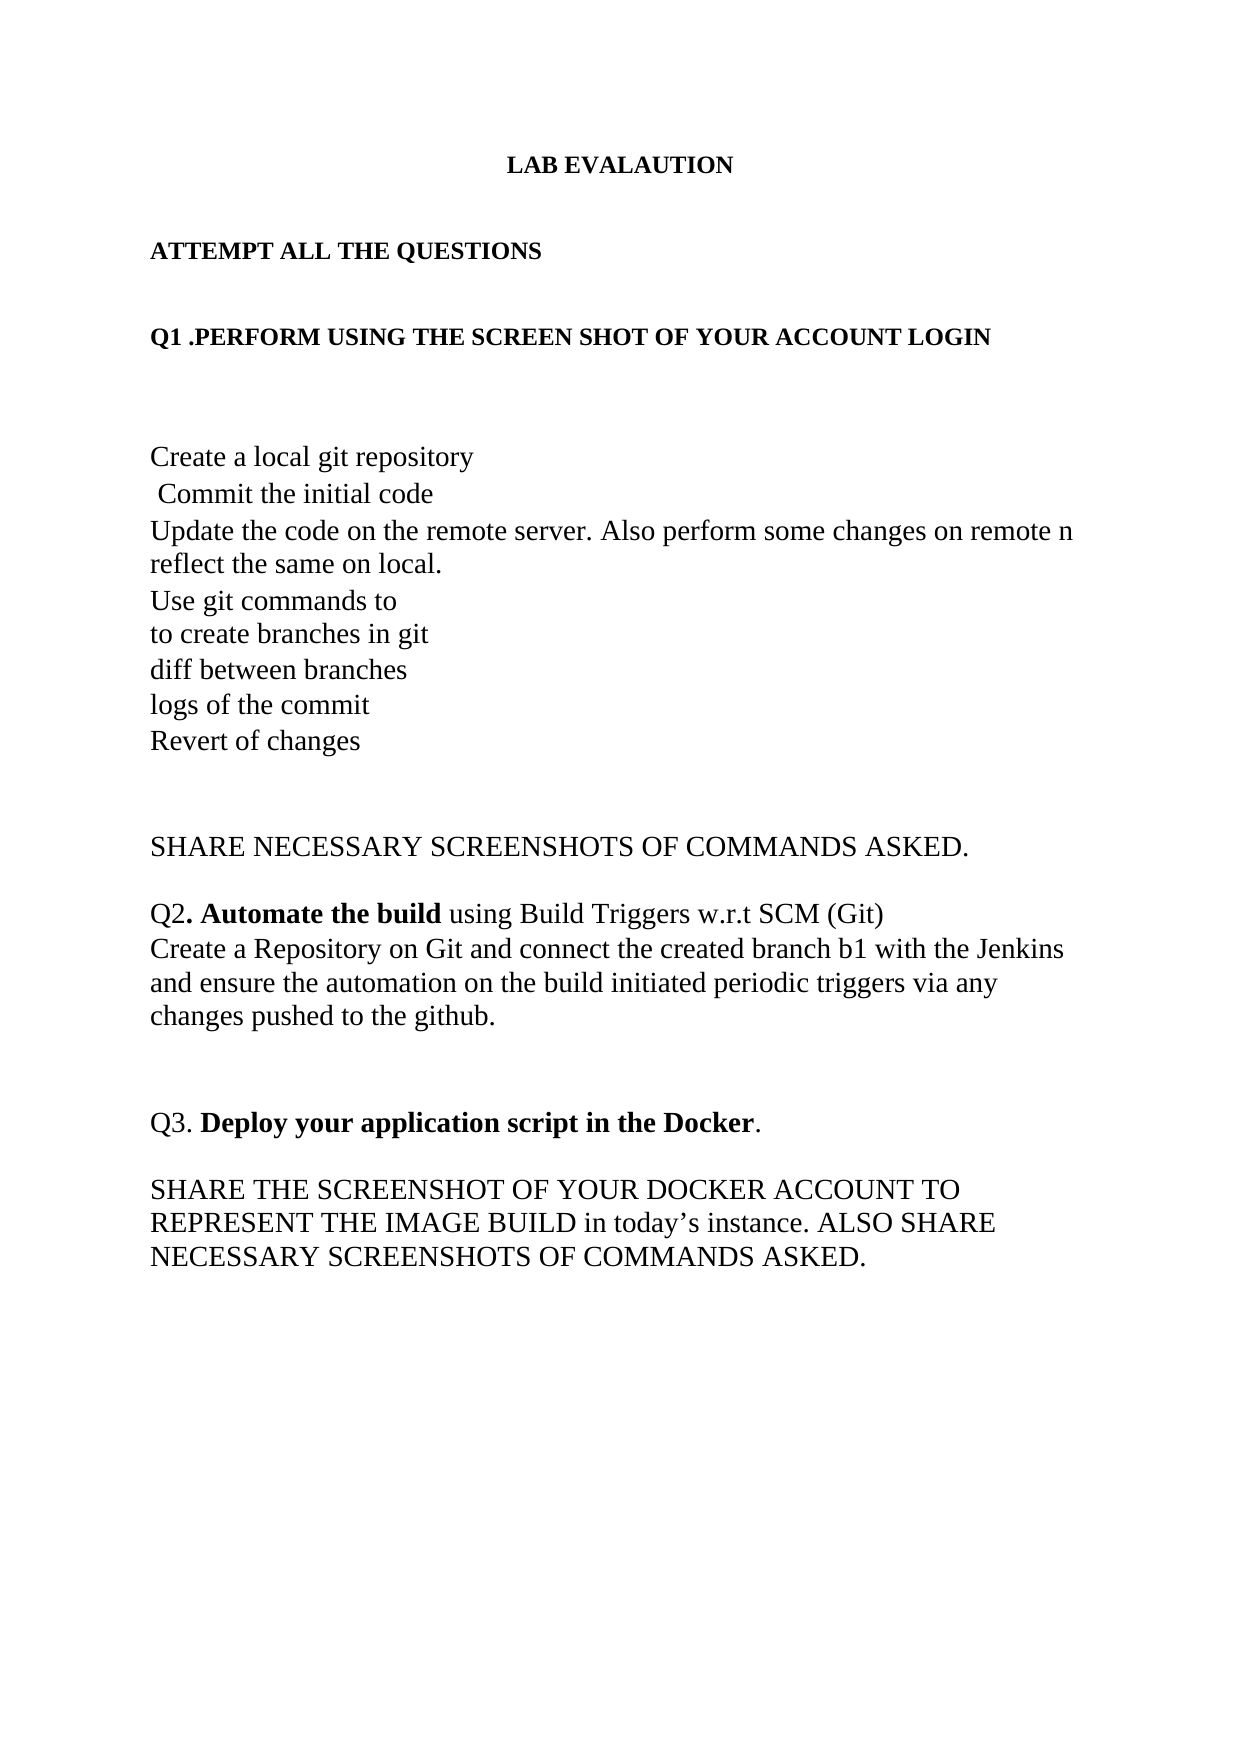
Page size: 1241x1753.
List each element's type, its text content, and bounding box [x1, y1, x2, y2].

text LAB EVALAUTION [150, 150, 1090, 179]
text Q3. Deploy your application script in the Docker. [150, 1105, 1090, 1138]
text Update the code on the remote server. Also perform some changes on remote n reflect the same on local. [150, 513, 1090, 580]
text Revert of changes [150, 723, 1090, 756]
text SHARE THE SCREENSHOT OF YOUR DOCKER ACCOUNT TO REPRESENT THE IMAGE BUILD in today’s instance. ALSO SHARE NECESSARY SCREENSHOTS OF COMMANDS ASKED. [150, 1172, 1090, 1272]
text diff between branches [150, 652, 1090, 685]
text to create branches in git [150, 616, 1090, 650]
text SHARE NECESSARY SCREENSHOTS OF COMMANDS ASKED. [150, 829, 1090, 862]
text Q1 .PERFORM USING THE SCREEN SHOT OF YOUR ACCOUNT LOGIN [150, 322, 1090, 351]
text Create a local git repository [150, 439, 1090, 473]
text logs of the commit [150, 687, 1090, 721]
text ATTEMPT ALL THE QUESTIONS [150, 236, 1090, 265]
text Use git commands to [150, 583, 1090, 616]
text Q2. Automate the build using Build Triggers w.r.t SCM (Git) [150, 896, 1090, 929]
text Commit the initial code [150, 476, 1090, 509]
text Create a Repository on Git and connect the created branch b1 with the Jenkins and ensure the automation on the build initiated periodic triggers via any changes pushed to the github. [150, 931, 1090, 1032]
